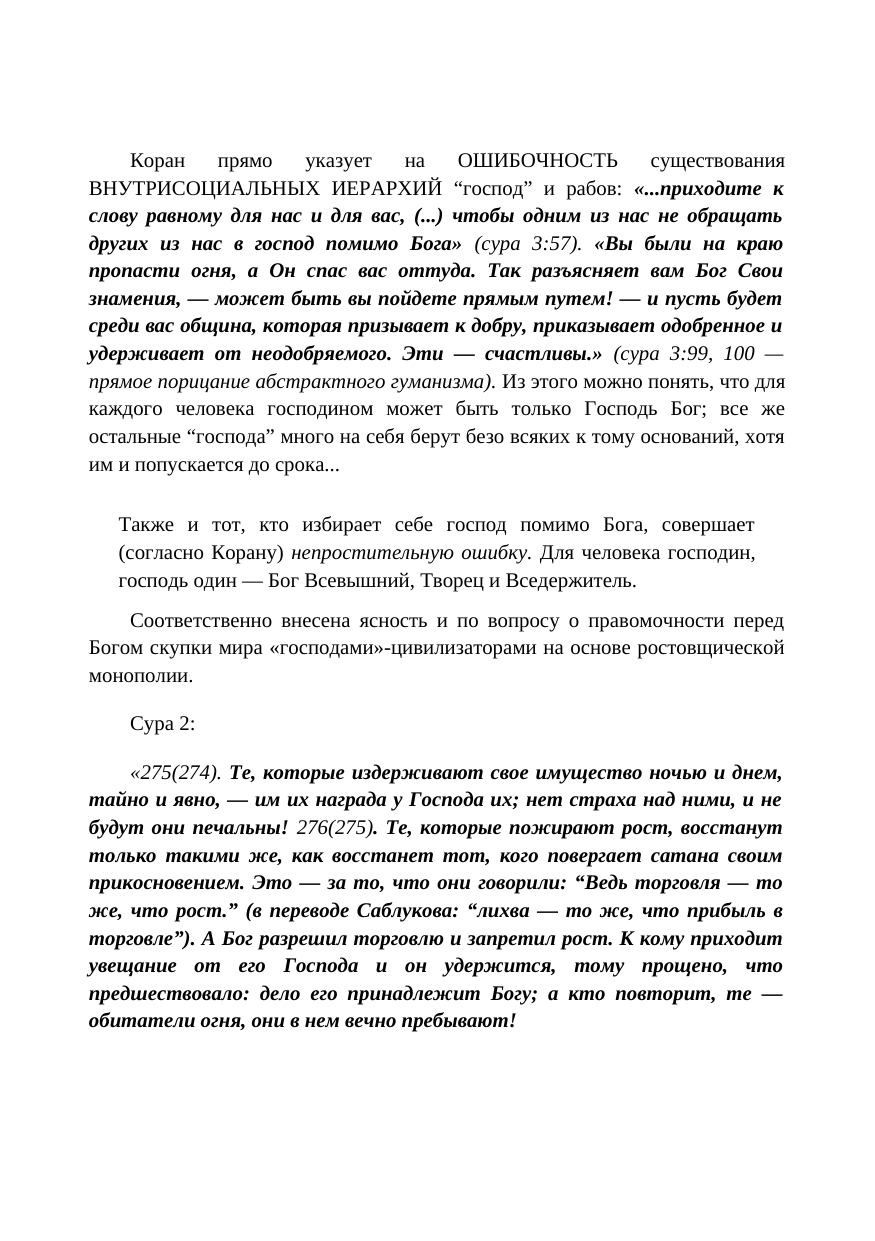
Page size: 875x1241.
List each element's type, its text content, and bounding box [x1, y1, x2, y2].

list Соответственно внесена ясность и по вопросу о правомочности перед Богом скупки мира «господами»-цивилизаторами на основе ростовщической монополии. [89, 608, 785, 687]
list «275(274). Те, которые издерживают свое имущество ночью и днем, тайно и явно, — им их награда у Господа их; нет страха над ними, и не будут они печальны! 276(275). Те, которые пожирают рост, восстанут только такими же, как восстанет тот, кого повергает сатана своим прикосновением. Это — за то, что они говорили: “Ведь торговля — то же, что рост.” (в переводе Саблукова: “лихва — то же, что прибыль в торговле”). А Бог разрешил торговлю и запретил рост. К кому приходит увещание от его Господа и он удержится, тому прощено, что предшествовало: дело его принадлежит Богу; а кто повторит, те — обитатели огня, они в нем вечно пребывают! [89, 760, 785, 1032]
list Коран прямо указует на ОШИБОЧНОСТЬ существования ВНУТРИСОЦИАЛЬНЫХ ИЕРАРХИЙ “господ” и рабов: «...приходите к слову равному для нас и для вас, (...) чтобы одним из нас не обращать других из нас в господ помимо Бога» (сура 3:57). «Вы были на краю пропасти огня, а Он спас вас оттуда. Так разъясняет вам Бог Свои знамения, — может быть вы пойдете прямым путем! — и пусть будет среди вас община, которая призывает к добру, приказывает одобренное и удерживает от неодобряемого. Эти — счастливы.» (сура 3:99, 100 — прямое порицание абстрактного гуманизма). Из этого можно понять, что для каждого человека господином может быть только Господь Бог; все же остальные “господа” много на себя берут безо всяких к тому оснований, хотя им и попускается до срока... [89, 148, 785, 476]
list Также и тот, кто избирает себе господ помимо Бога, совершает (согласно Корану) непростительную ошибку. Для человека господин, господь один — Бог Всевышний, Творец и Вседержитель. [118, 512, 756, 592]
list Сура 2: [89, 711, 785, 735]
